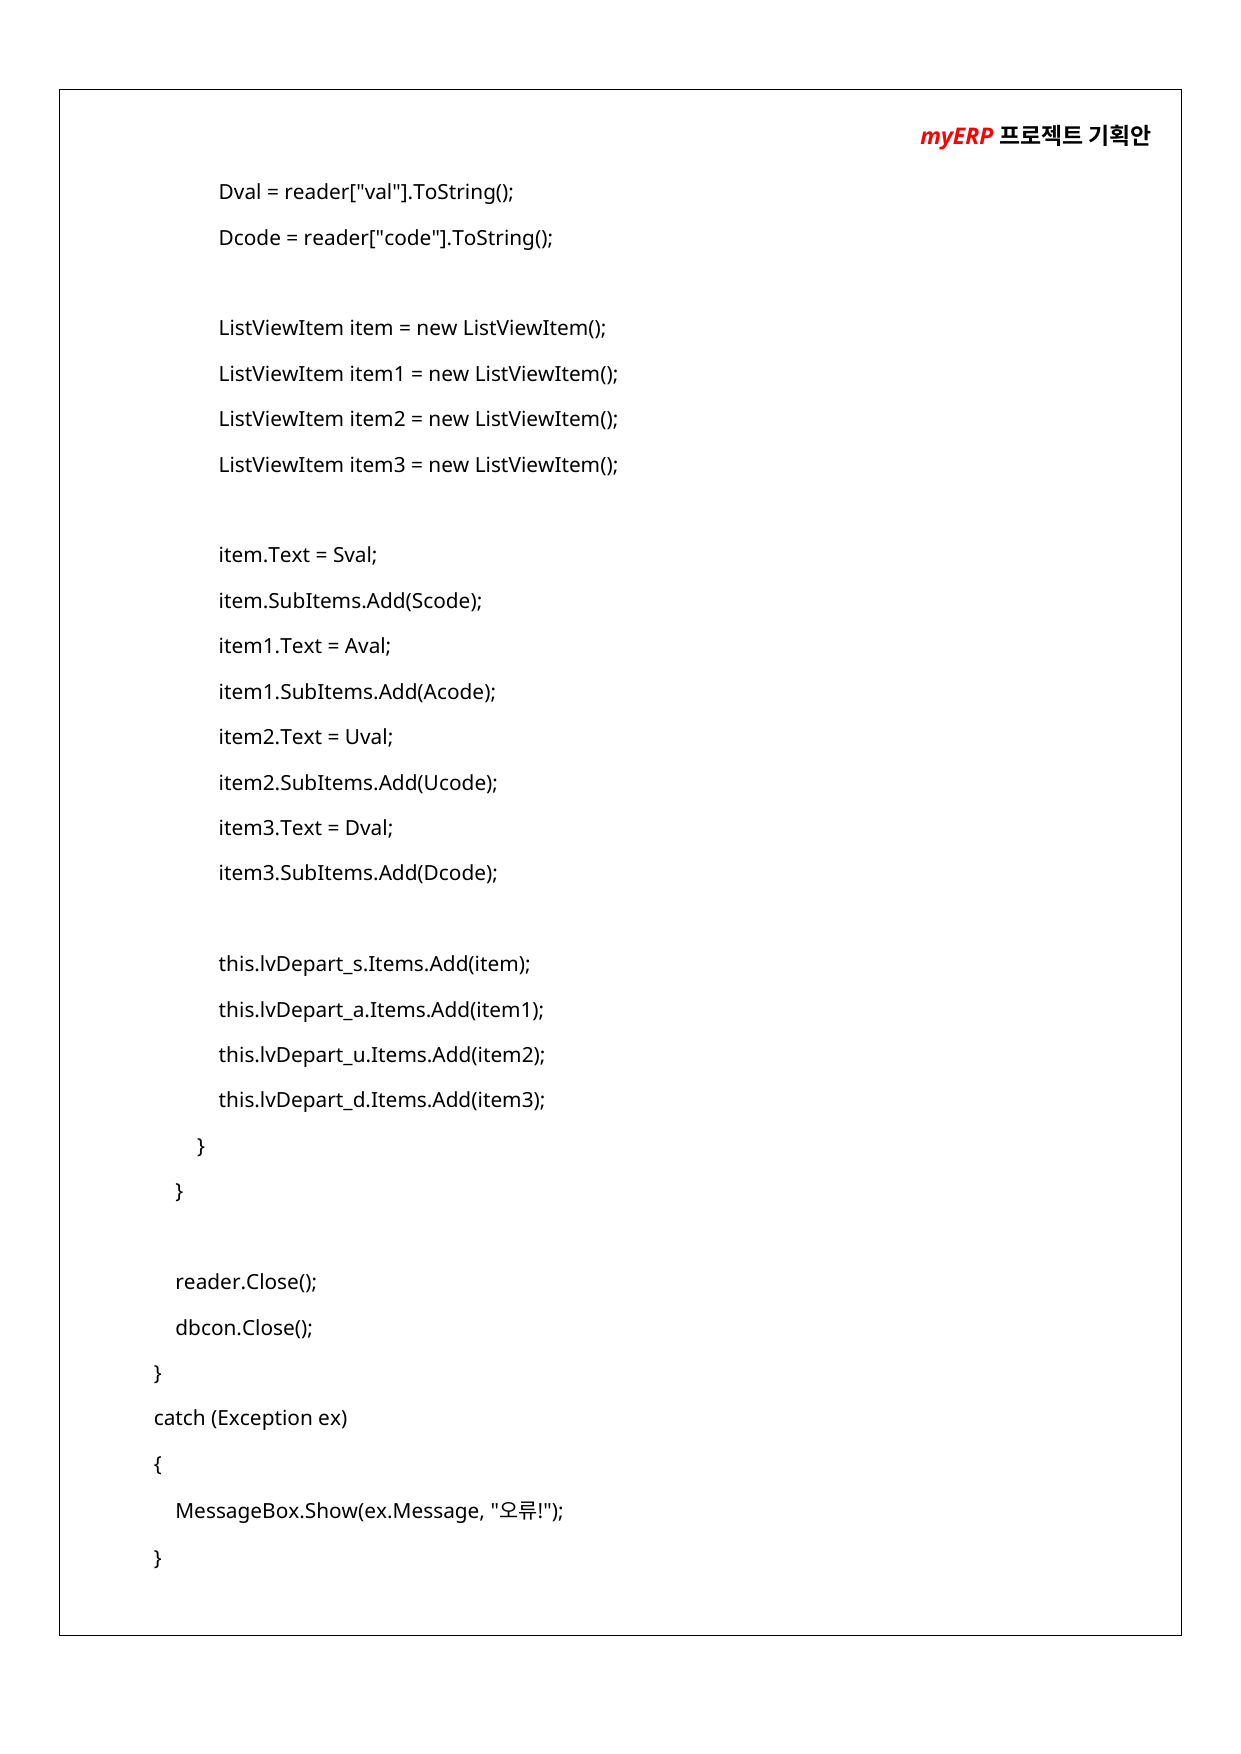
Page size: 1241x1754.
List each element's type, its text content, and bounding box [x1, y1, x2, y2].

text this.lvDepart_a.Items.Add(item1); [88, 995, 1152, 1023]
text this.lvDepart_d.Items.Add(item3); [88, 1086, 1152, 1114]
text item3.SubItems.Add(Dcode); [88, 858, 1152, 887]
text MessageBox.Show(ex.Message, "오류!"); [88, 1494, 1152, 1524]
text } [88, 1543, 1152, 1571]
text ListViewItem item3 = new ListViewItem(); [88, 450, 1152, 478]
text Dval = reader["val"].ToString(); [88, 177, 1152, 206]
text } [88, 1131, 1152, 1159]
text this.lvDepart_u.Items.Add(item2); [88, 1040, 1152, 1068]
text item.SubItems.Add(Scode); [88, 586, 1152, 614]
text ListViewItem item = new ListViewItem(); [88, 313, 1152, 342]
text this.lvDepart_s.Items.Add(item); [88, 949, 1152, 978]
text item1.SubItems.Add(Acode); [88, 677, 1152, 705]
text reader.Close(); [88, 1267, 1152, 1296]
text } [88, 1358, 1152, 1386]
text catch (Exception ex) [88, 1403, 1152, 1432]
text item.Text = Sval; [88, 541, 1152, 569]
text { [88, 1449, 1152, 1477]
text item2.SubItems.Add(Ucode); [88, 768, 1152, 796]
text Dcode = reader["code"].ToString(); [88, 223, 1152, 251]
text ListViewItem item1 = new ListViewItem(); [88, 359, 1152, 387]
text dbcon.Close(); [88, 1313, 1152, 1341]
text item2.Text = Uval; [88, 722, 1152, 751]
text item1.Text = Aval; [88, 631, 1152, 660]
text } [88, 1176, 1152, 1205]
text item3.Text = Dval; [88, 813, 1152, 841]
text ListViewItem item2 = new ListViewItem(); [88, 404, 1152, 433]
